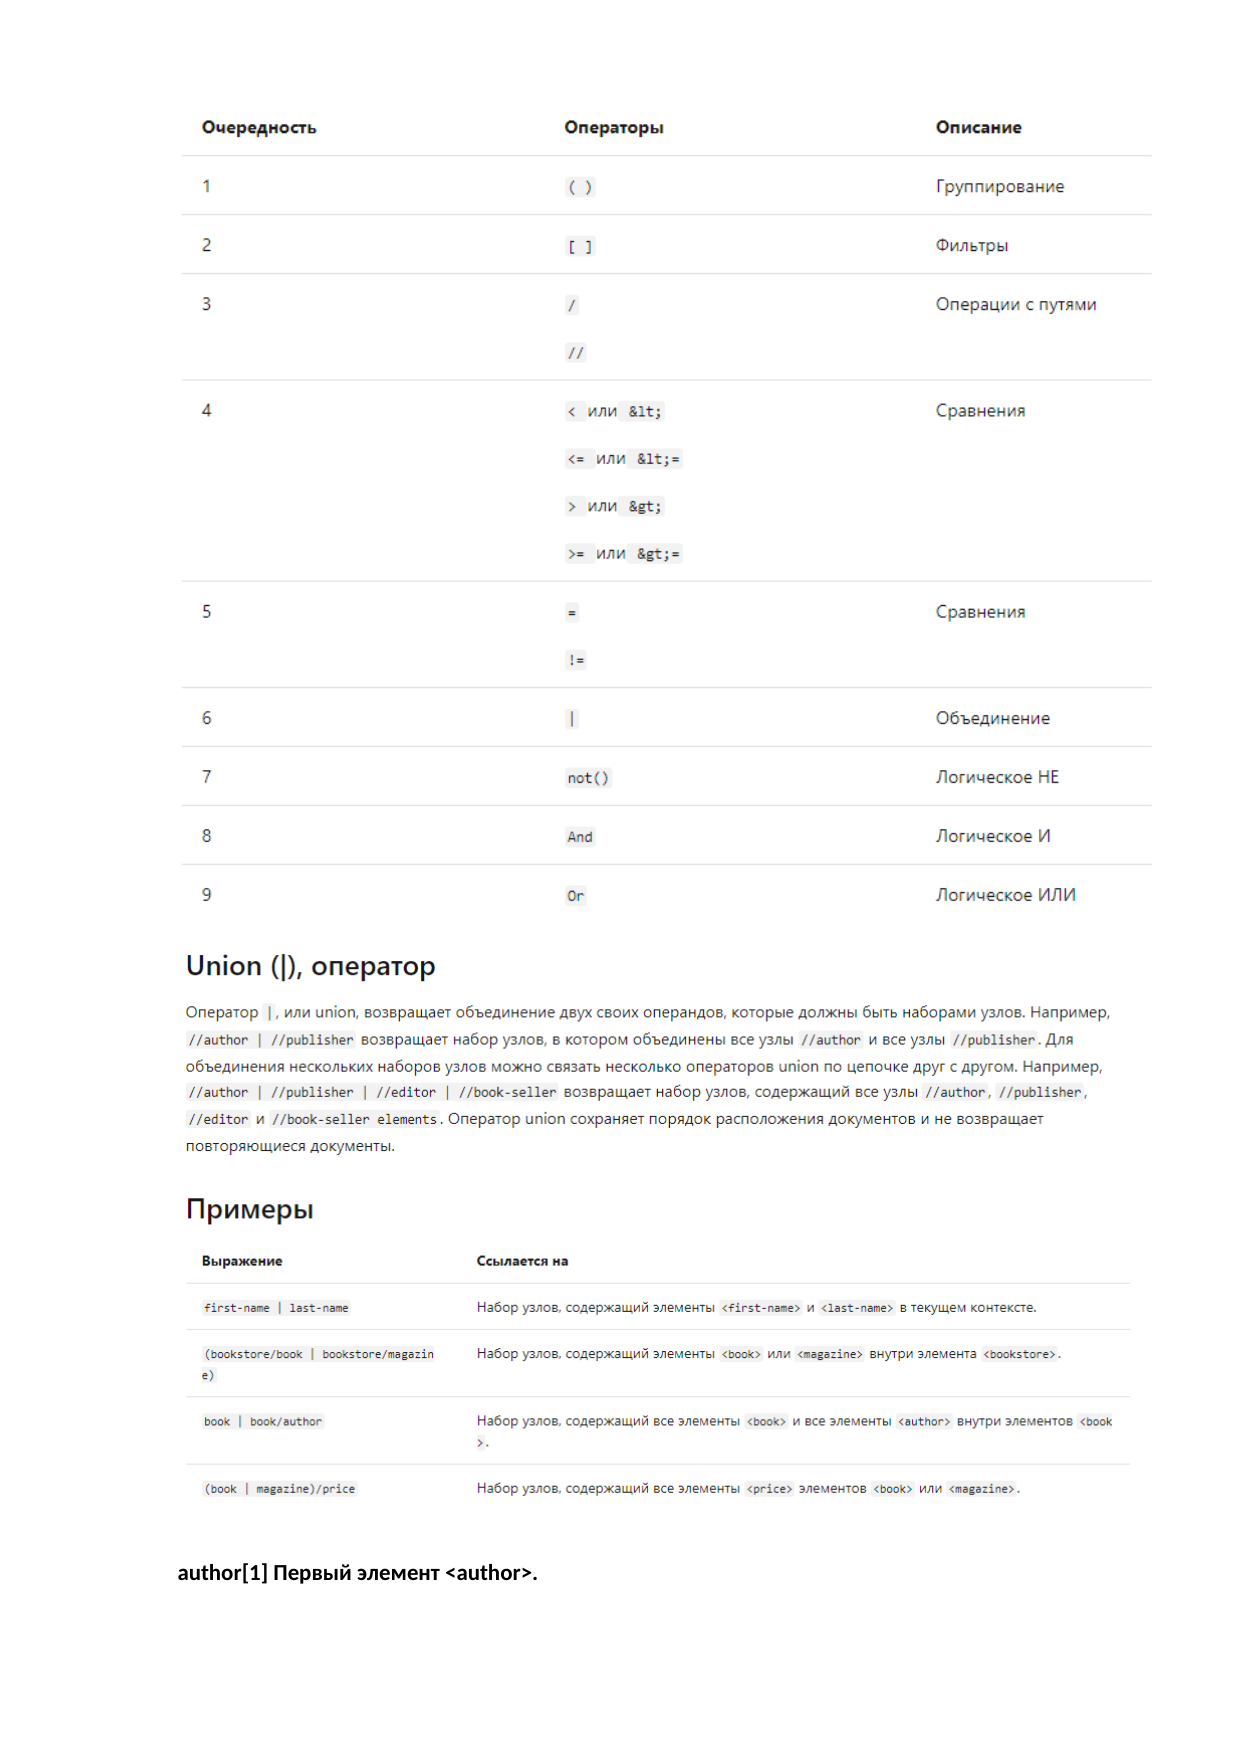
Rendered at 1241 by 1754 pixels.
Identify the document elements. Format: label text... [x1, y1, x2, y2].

picture [177, 937, 1152, 1540]
text author[1] Первый элемент <author>. [177, 1558, 1152, 1586]
picture [177, 118, 1152, 919]
